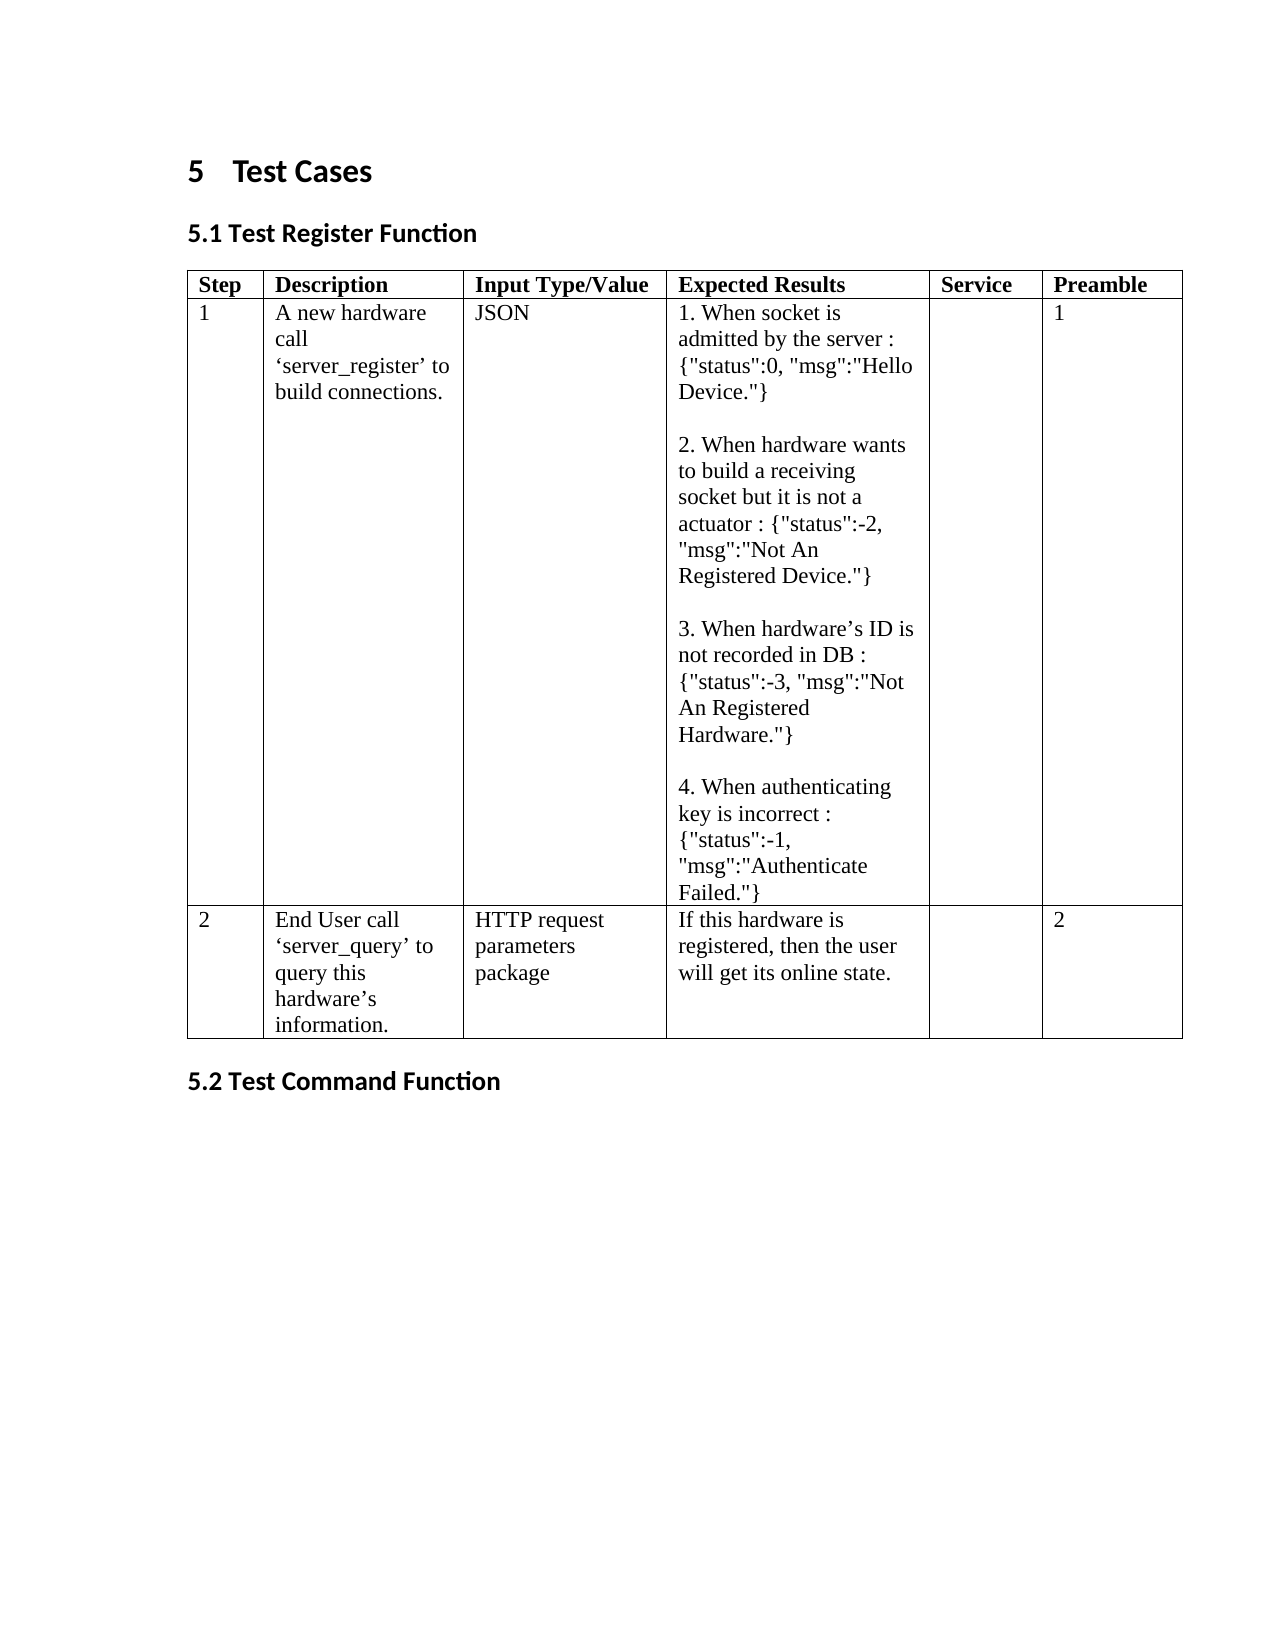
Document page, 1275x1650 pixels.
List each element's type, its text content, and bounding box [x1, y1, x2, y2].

table_cell End User call ‘server_query’ to query this hardware’s information. [264, 906, 463, 1038]
table_cell 1 [188, 299, 263, 905]
table_cell JSON [464, 299, 666, 905]
table_cell HTTP request parameters package [464, 906, 666, 1038]
table_header Preamble [1043, 271, 1182, 298]
table_cell 2 [188, 906, 263, 1038]
table_header Description [264, 271, 463, 298]
table_cell 2 [1043, 906, 1182, 1038]
table_header Step [188, 271, 263, 298]
table_header Service [930, 271, 1042, 298]
table_header Input Type/Value [464, 271, 666, 298]
subtitle 5.2 Test Command Function [187, 1039, 1087, 1097]
subtitle 5.1 Test Register Function [187, 216, 1087, 249]
table_cell 1 [1043, 299, 1182, 905]
table_cell A new hardware call ‘server_register’ to build connections. [264, 299, 463, 905]
subtitle Test Cases [187, 150, 1087, 191]
table_cell If this hardware is registered, then the user will get its online state. [667, 906, 929, 1038]
table_cell [930, 299, 1042, 905]
table_cell When socket is admitted by the server : {"status":0, "msg":"Hello Device."} When hardware wants to build a receiving socket but it is not a actuator : {"status":-2, "msg":"Not An Registered Device."} When hardware’s ID is not recorded in DB : {"status":-3, "msg":"Not An Registered Hardware."} When authenticating key is incorrect : {"status":-1, "msg":"Authenticate Failed."} [667, 299, 929, 905]
table_header Expected Results [667, 271, 929, 298]
table_cell [930, 906, 1042, 1038]
